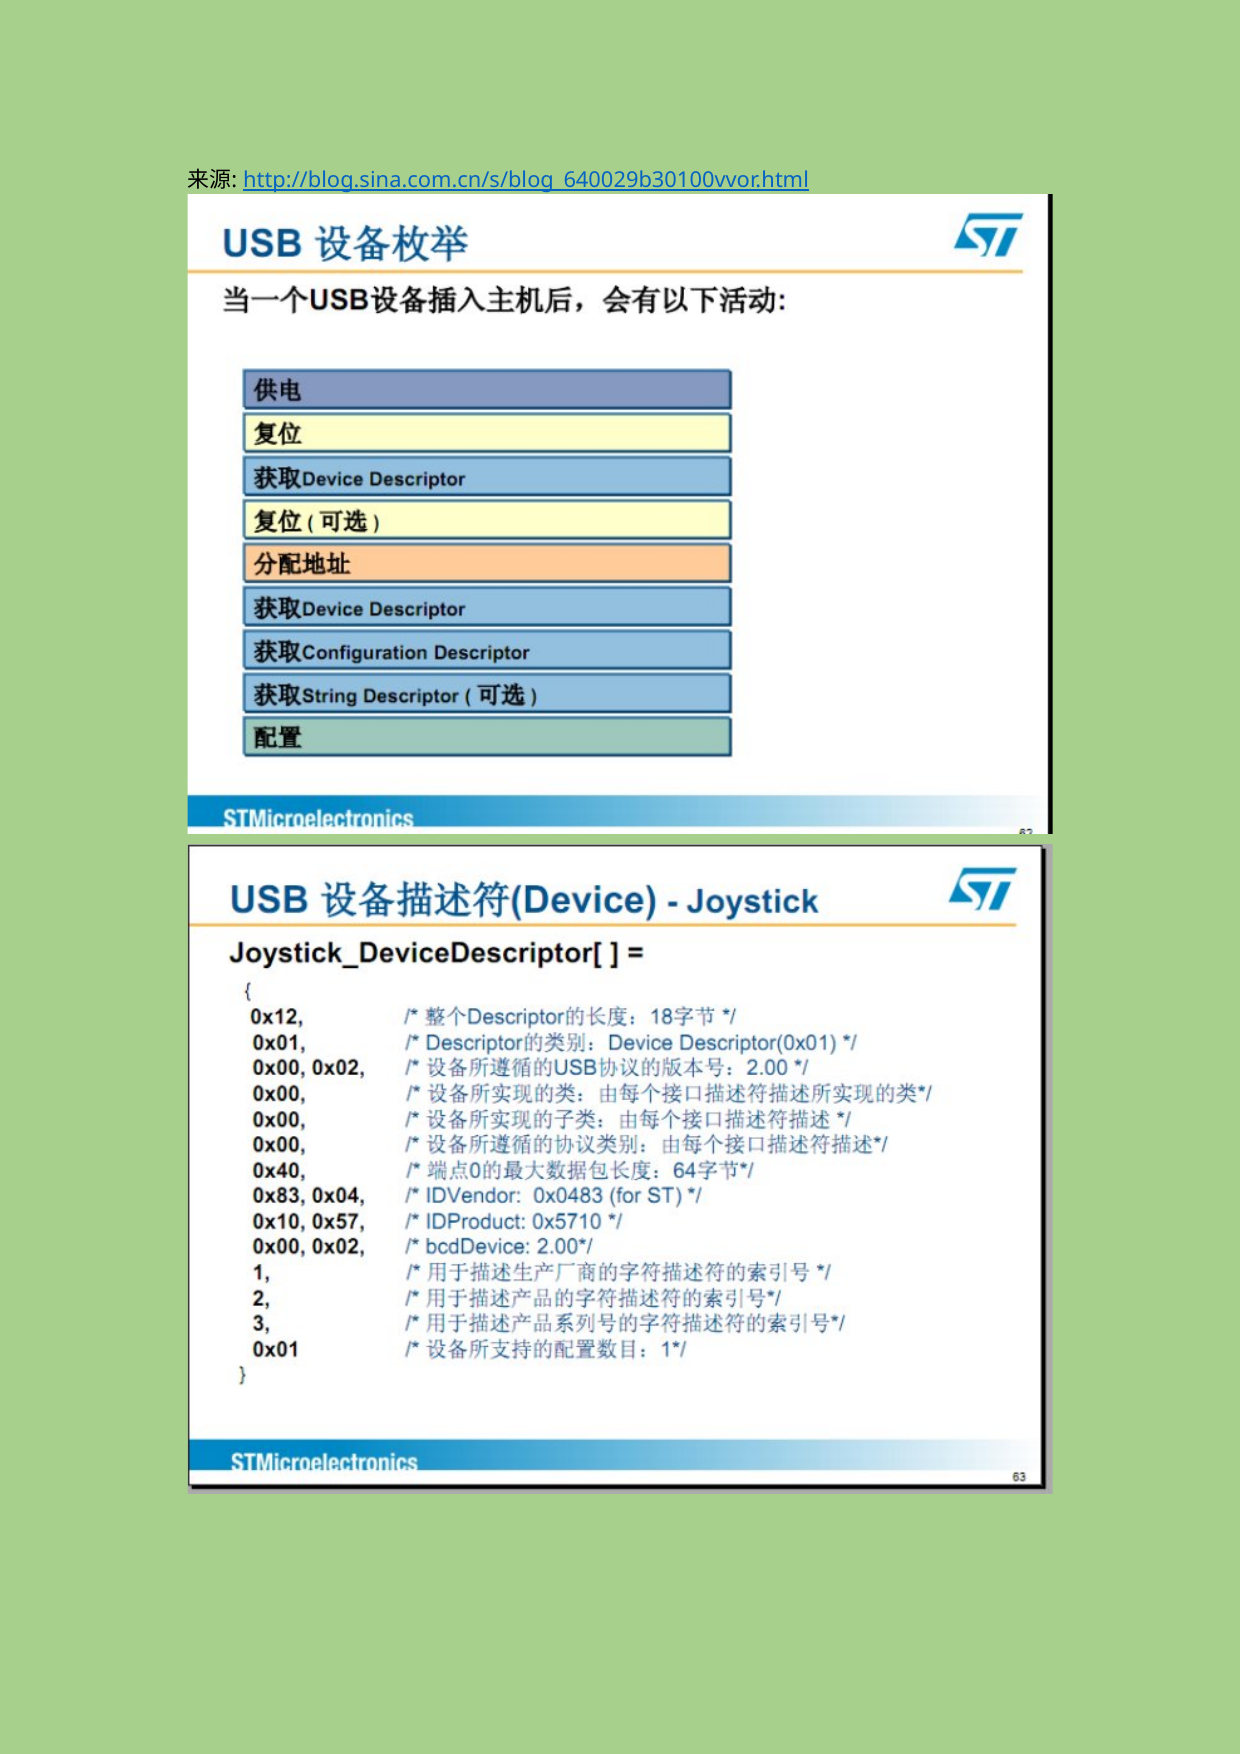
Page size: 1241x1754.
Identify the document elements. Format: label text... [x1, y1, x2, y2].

picture [187, 194, 1053, 834]
text 来源: http://blog.sina.com.cn/s/blog_640029b30100vvor.html [187, 162, 1053, 194]
picture [187, 844, 1053, 1494]
